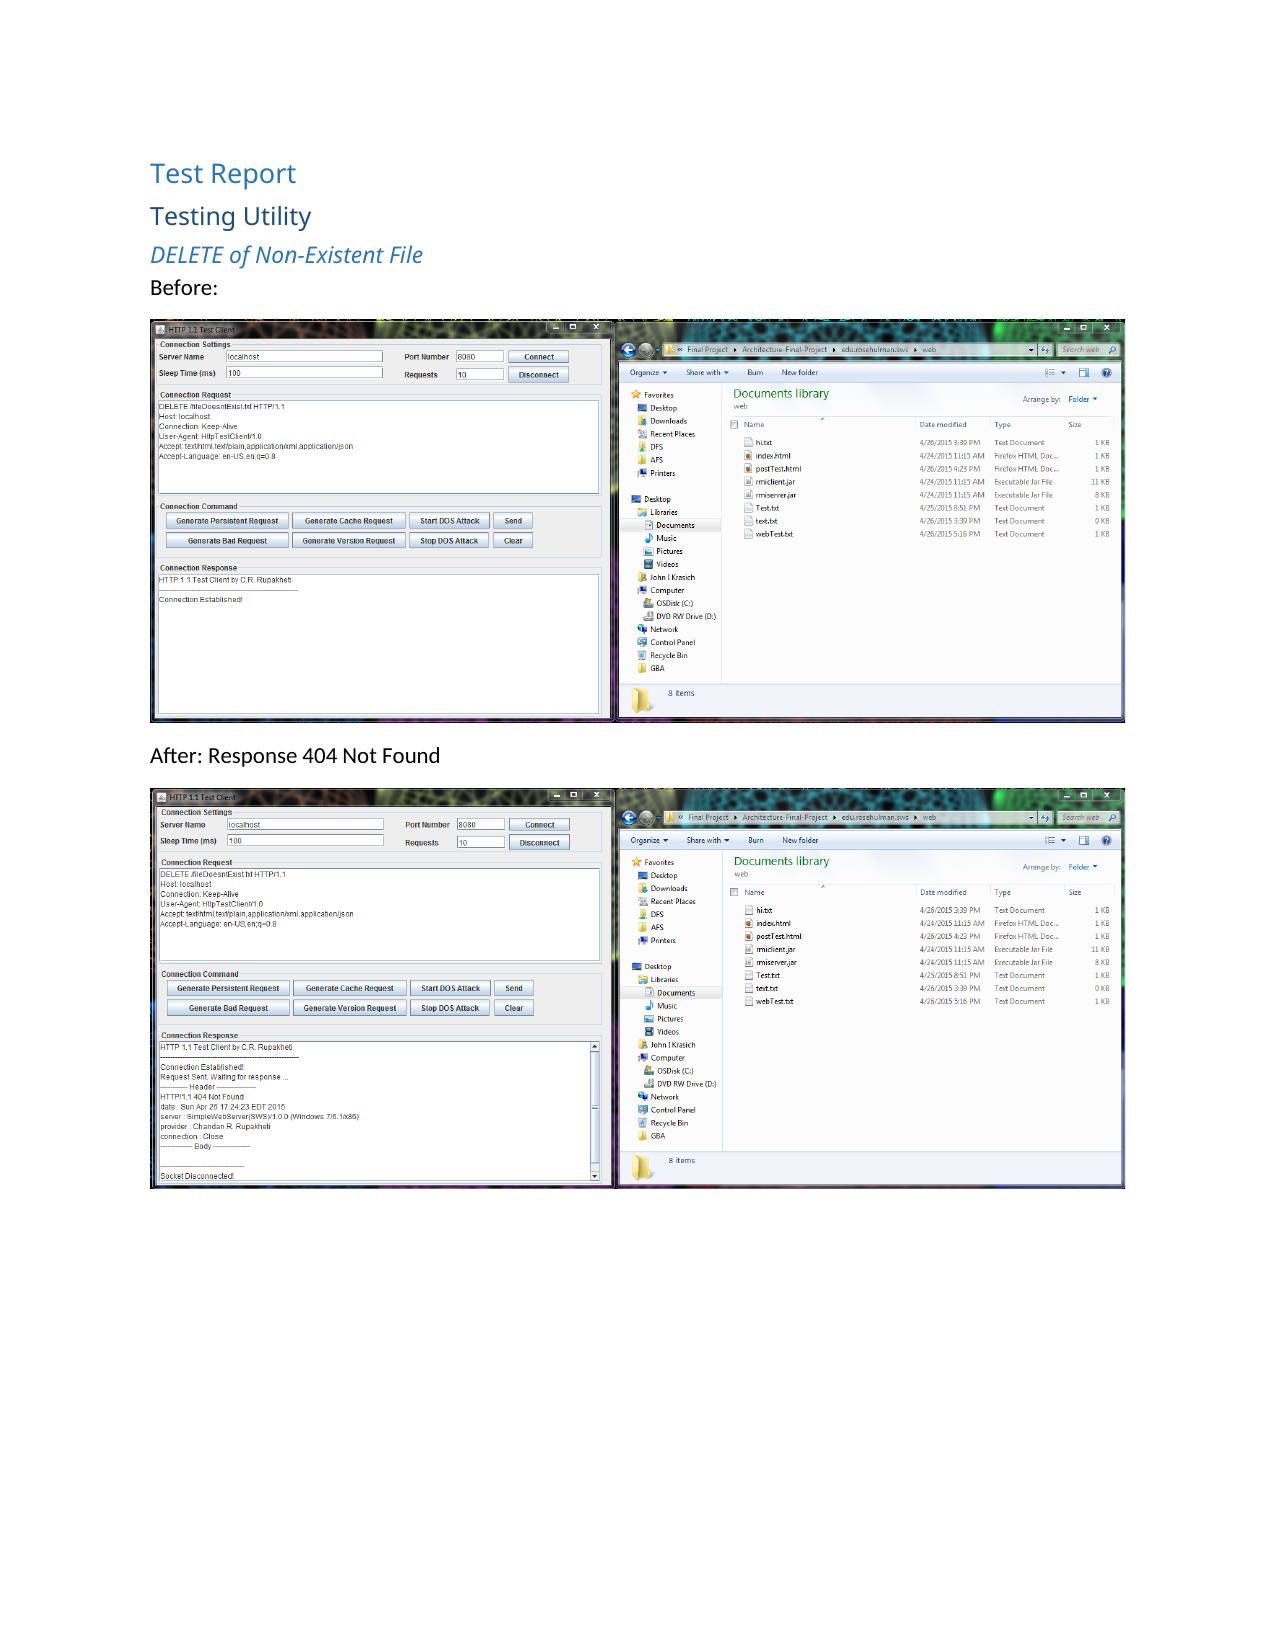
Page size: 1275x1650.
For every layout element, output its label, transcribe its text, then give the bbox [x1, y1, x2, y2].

picture [150, 319, 1125, 723]
subtitle Test Report [150, 154, 1125, 191]
text Before: [150, 273, 1125, 301]
text After: Response 404 Not Found [150, 742, 1125, 769]
picture [150, 788, 1125, 1189]
subtitle DELETE of Non-Existent File [150, 239, 1125, 270]
subtitle Testing Utility [150, 198, 1125, 232]
